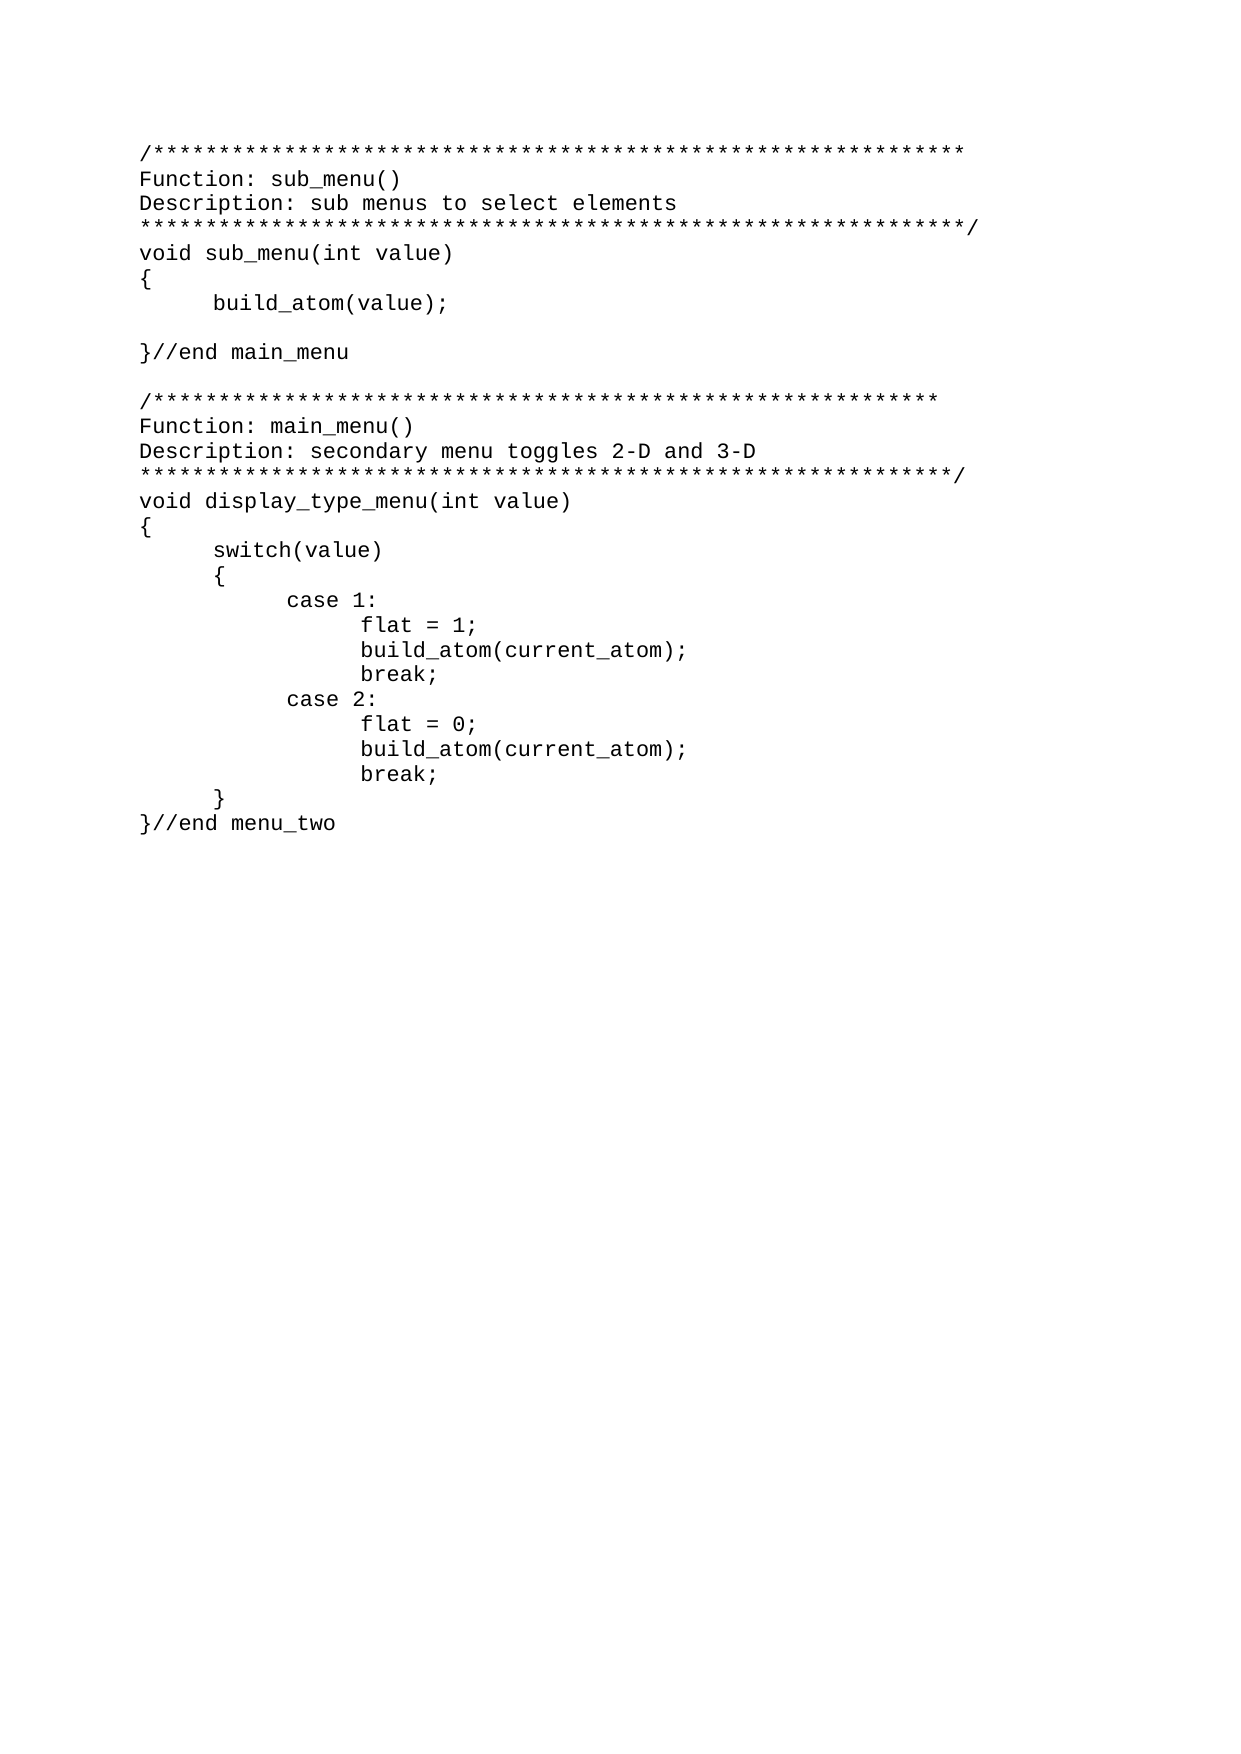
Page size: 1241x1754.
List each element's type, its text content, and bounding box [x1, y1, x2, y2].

text build_atom(current_atom); [139, 738, 1101, 763]
text { [139, 515, 1101, 539]
text flat = 1; [139, 614, 1101, 639]
text build_atom(current_atom); [139, 639, 1101, 663]
text { [139, 564, 1101, 589]
text }//end menu_two [139, 812, 1101, 837]
text case 2: [139, 688, 1101, 713]
text void display_type_menu(int value) [139, 490, 1101, 515]
text Function: sub_menu() [139, 168, 1101, 192]
text switch(value) [139, 539, 1101, 564]
text build_atom(value); [139, 292, 1101, 316]
text ***************************************************************/ [139, 217, 1101, 242]
text Function: main_menu() [139, 416, 1101, 440]
text flat = 0; [139, 713, 1101, 738]
text Description: secondary menu toggles 2-D and 3-D [139, 440, 1101, 465]
text { [139, 267, 1101, 292]
text } [139, 787, 1101, 812]
text }//end main_menu [139, 341, 1101, 366]
text /************************************************************** [139, 143, 1101, 168]
text void sub_menu(int value) [139, 242, 1101, 267]
text break; [139, 663, 1101, 688]
text case 1: [139, 589, 1101, 614]
text Description: sub menus to select elements [139, 192, 1101, 217]
text **************************************************************/ [139, 465, 1101, 490]
text /************************************************************ [139, 391, 1101, 416]
text break; [139, 763, 1101, 787]
